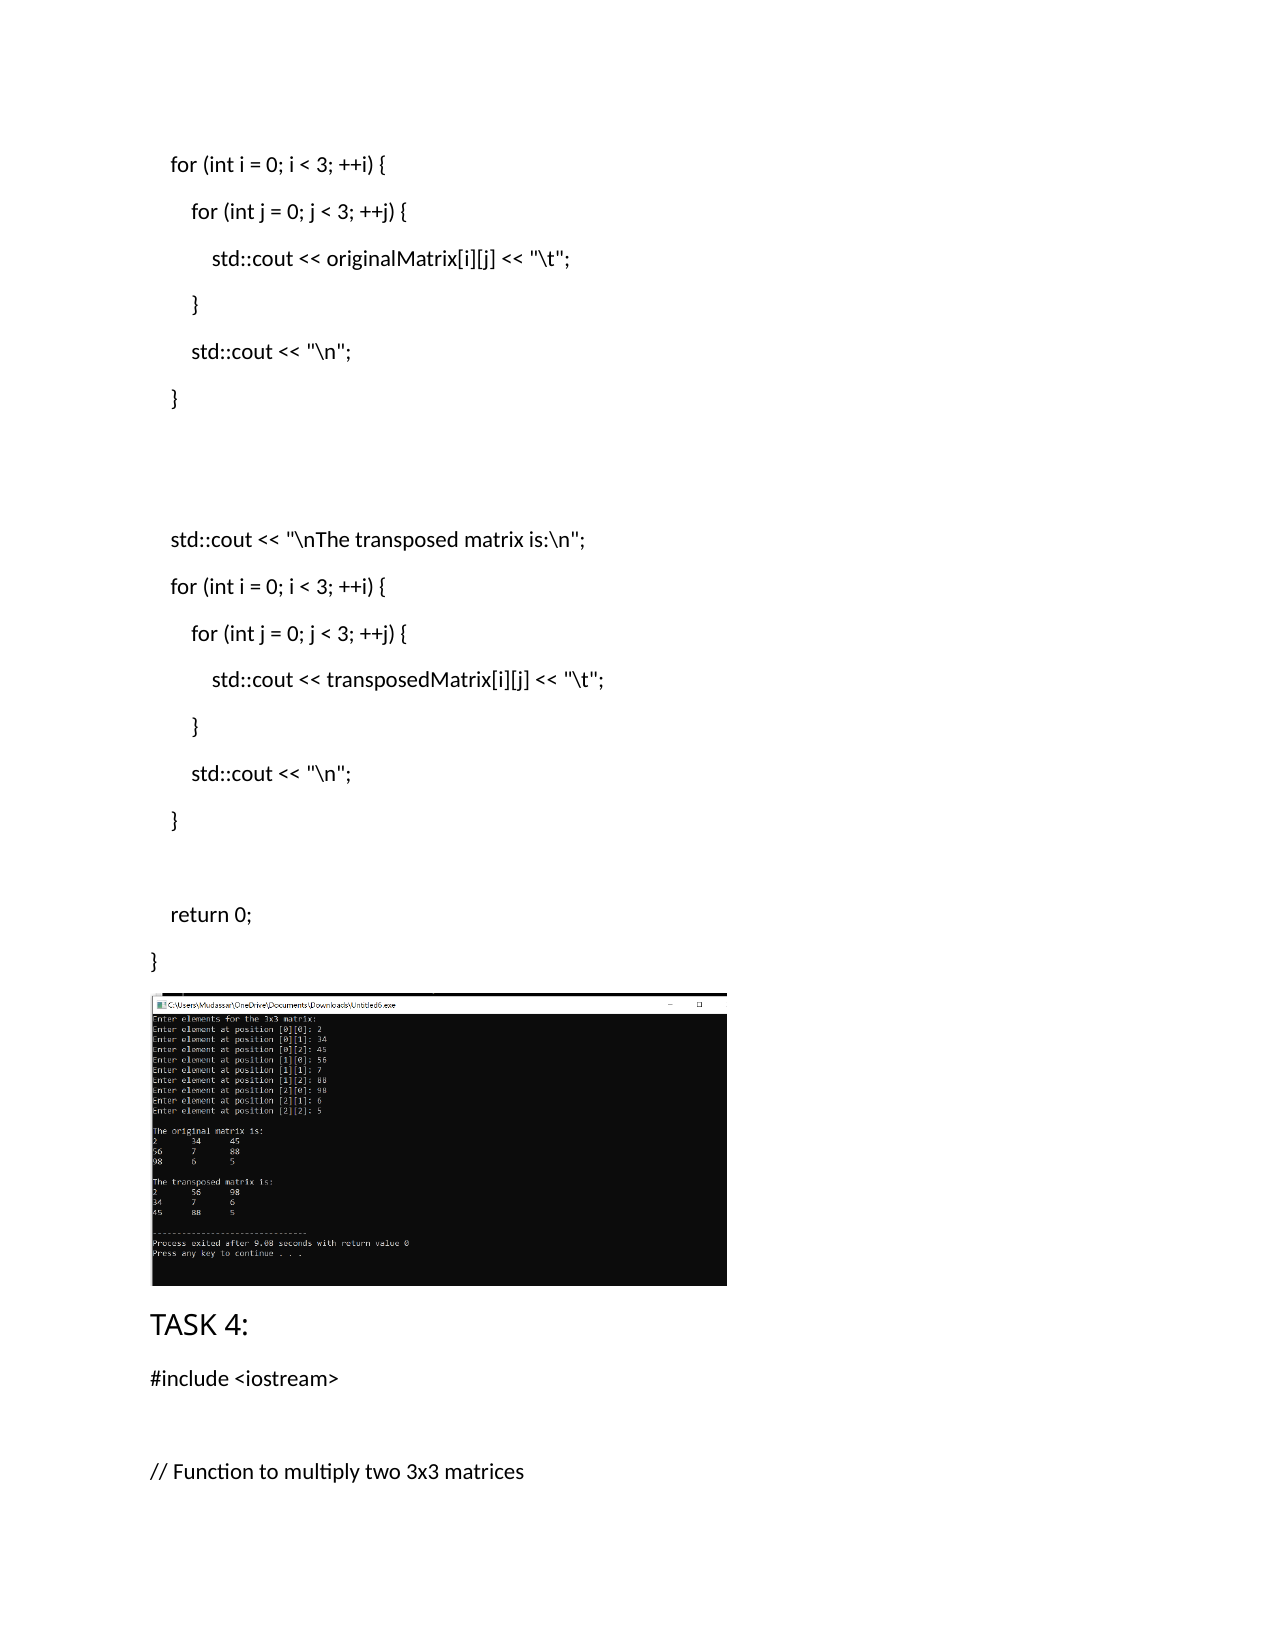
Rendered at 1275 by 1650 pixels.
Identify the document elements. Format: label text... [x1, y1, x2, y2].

picture [150, 993, 727, 1286]
text std::cout << "\n"; [150, 337, 1125, 366]
text } [150, 712, 1125, 741]
text TASK 4: [150, 1304, 1125, 1344]
text std::cout << transposedMatrix[i][j] << "\t"; [150, 666, 1125, 694]
text for (int j = 0; j < 3; ++j) { [150, 197, 1125, 225]
text std::cout << "\n"; [150, 759, 1125, 787]
text } [150, 384, 1125, 412]
text for (int i = 0; i < 3; ++i) { [150, 150, 1125, 178]
text #include <iostream> [150, 1364, 1125, 1392]
text std::cout << "\nThe transposed matrix is:\n"; [150, 525, 1125, 553]
text std::cout << originalMatrix[i][j] << "\t"; [150, 244, 1125, 272]
text } [150, 947, 1125, 975]
text } [150, 806, 1125, 834]
text for (int j = 0; j < 3; ++j) { [150, 619, 1125, 647]
text } [150, 291, 1125, 319]
text // Function to multiply two 3x3 matrices [150, 1457, 1125, 1486]
text return 0; [150, 900, 1125, 928]
text for (int i = 0; i < 3; ++i) { [150, 572, 1125, 600]
